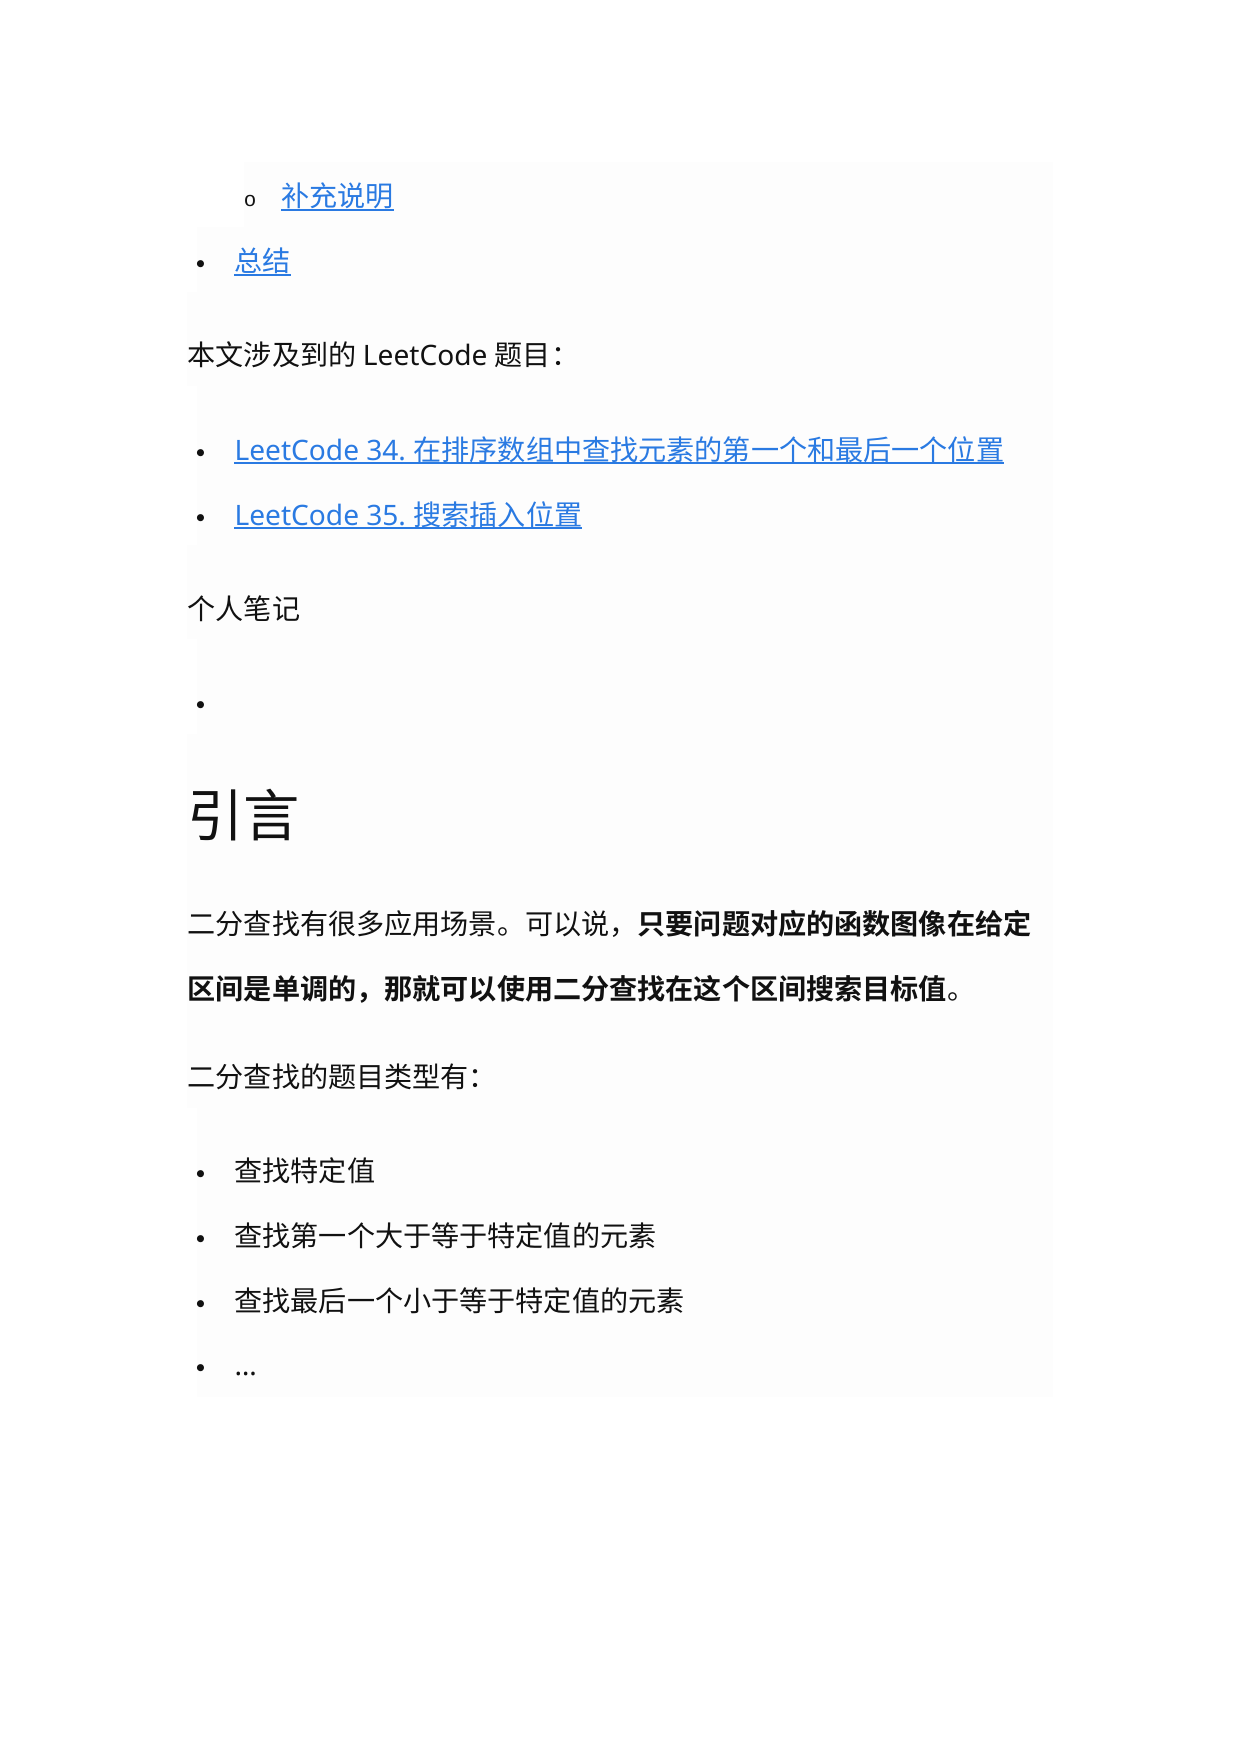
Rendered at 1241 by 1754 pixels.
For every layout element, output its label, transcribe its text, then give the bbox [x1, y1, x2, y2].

list 查找特定值 [197, 1137, 1053, 1202]
text 二分查找有很多应用场景。可以说，只要问题对应的函数图像在给定区间是单调的，那就可以使用二分查找在这个区间搜索目标值。 [187, 889, 1053, 1019]
text 二分查找的题目类型有： [187, 1043, 1053, 1108]
list LeetCode 34. 在排序数组中查找元素的第一个和最后一个位置 [197, 415, 1053, 480]
list LeetCode 35. 搜索插入位置 [197, 480, 1053, 545]
list 查找最后一个小于等于特定值的元素 [197, 1267, 1053, 1332]
list 补充说明 [244, 162, 1053, 227]
text 引言 [187, 763, 1053, 860]
list … [197, 1332, 1053, 1397]
list 总结 [197, 227, 1053, 292]
list 查找第一个大于等于特定值的元素 [197, 1202, 1053, 1267]
text 个人笔记 [187, 574, 1053, 639]
text 本文涉及到的 LeetCode 题目： [187, 321, 1053, 386]
